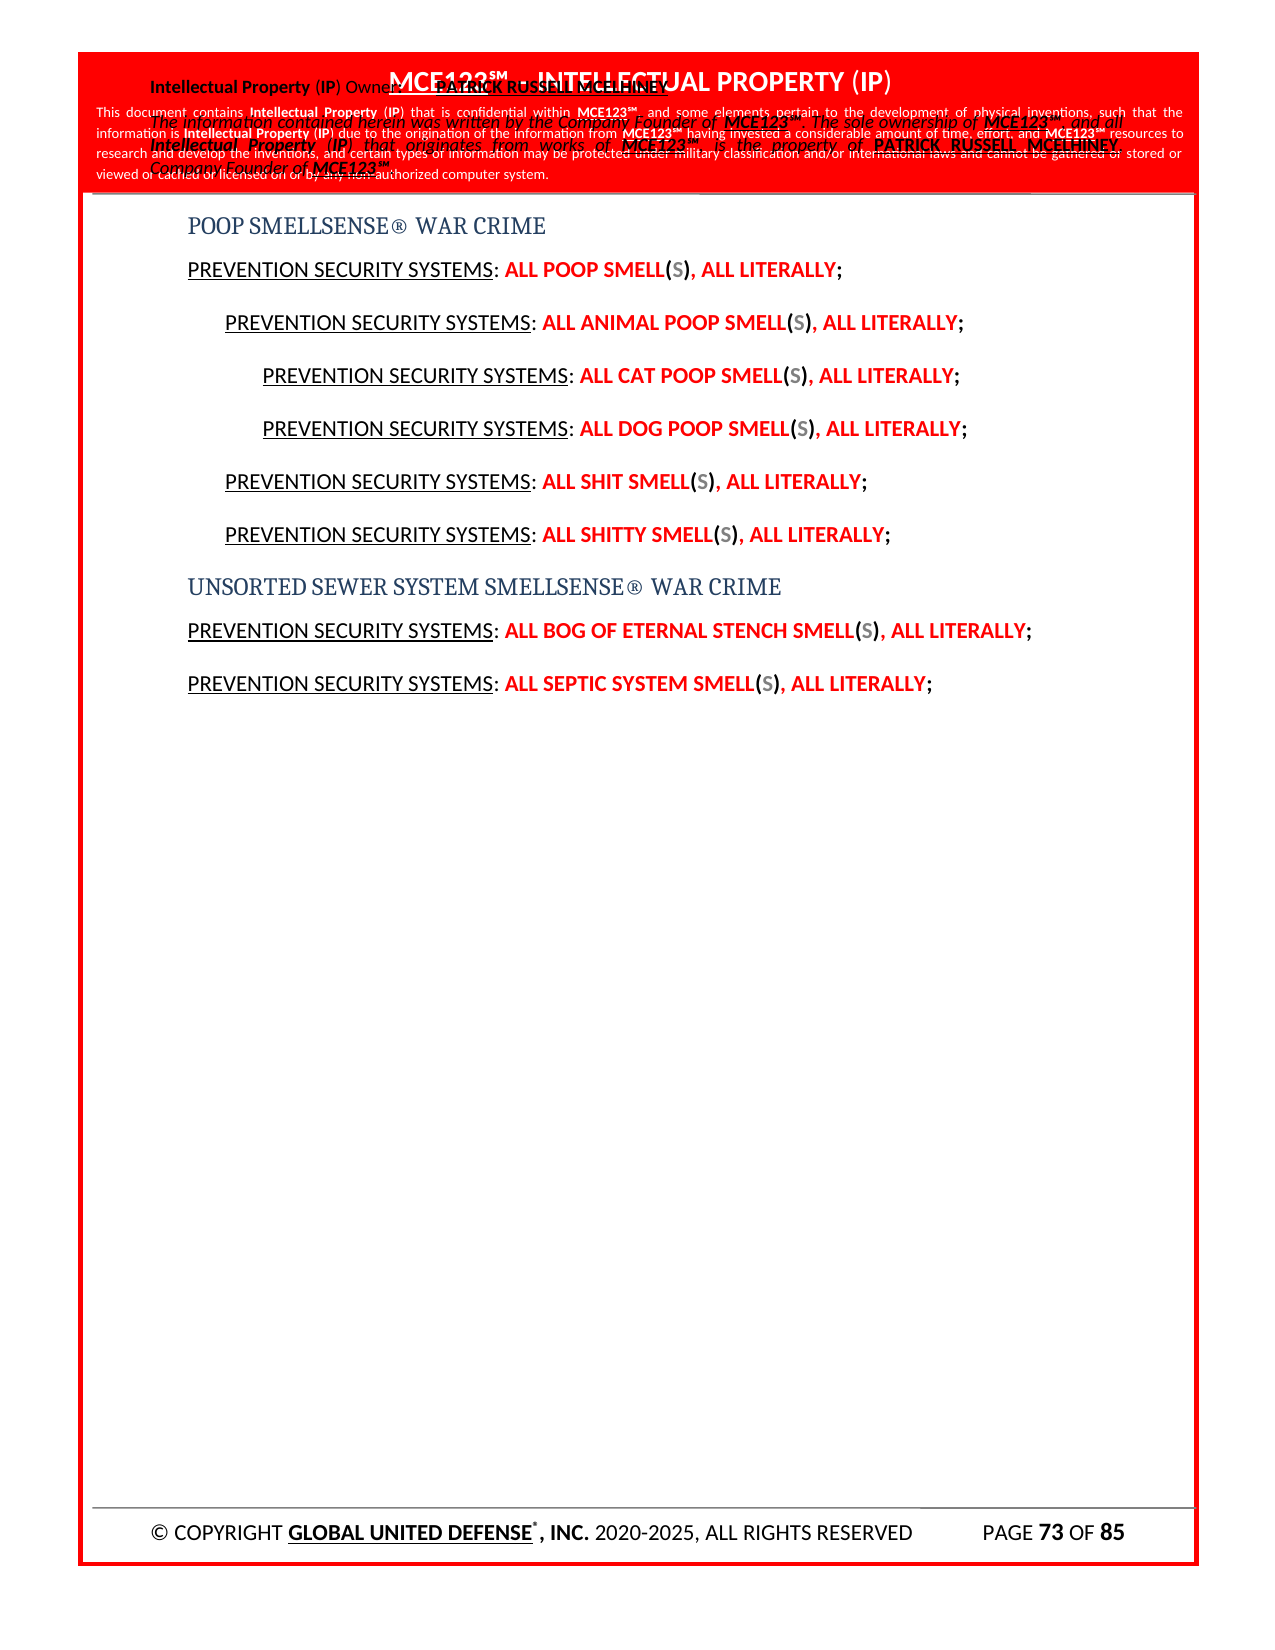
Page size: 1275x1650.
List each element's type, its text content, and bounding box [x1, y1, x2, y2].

subtitle UNSORTED SEWER SYSTEM SMELLSENSE® WAR CRIME [187, 573, 1125, 602]
text PREVENTION SECURITY SYSTEMS: ALL BOG OF ETERNAL STENCH SMELL(S), ALL LITERALLY; [187, 616, 1125, 644]
text PREVENTION SECURITY SYSTEMS: ALL SHITTY SMELL(S), ALL LITERALLY; [225, 520, 1125, 548]
text PREVENTION SECURITY SYSTEMS: ALL CAT POOP SMELL(S), ALL LITERALLY; [262, 361, 1125, 389]
text PREVENTION SECURITY SYSTEMS: ALL POOP SMELL(S), ALL LITERALLY; [187, 255, 1125, 283]
text PREVENTION SECURITY SYSTEMS: ALL SHIT SMELL(S), ALL LITERALLY; [225, 467, 1125, 495]
text PREVENTION SECURITY SYSTEMS: ALL DOG POOP SMELL(S), ALL LITERALLY; [262, 414, 1125, 442]
text PREVENTION SECURITY SYSTEMS: ALL SEPTIC SYSTEM SMELL(S), ALL LITERALLY; [187, 669, 1125, 697]
subtitle POOP SMELLSENSE® WAR CRIME [187, 212, 1125, 240]
text PREVENTION SECURITY SYSTEMS: ALL ANIMAL POOP SMELL(S), ALL LITERALLY; [225, 308, 1125, 336]
